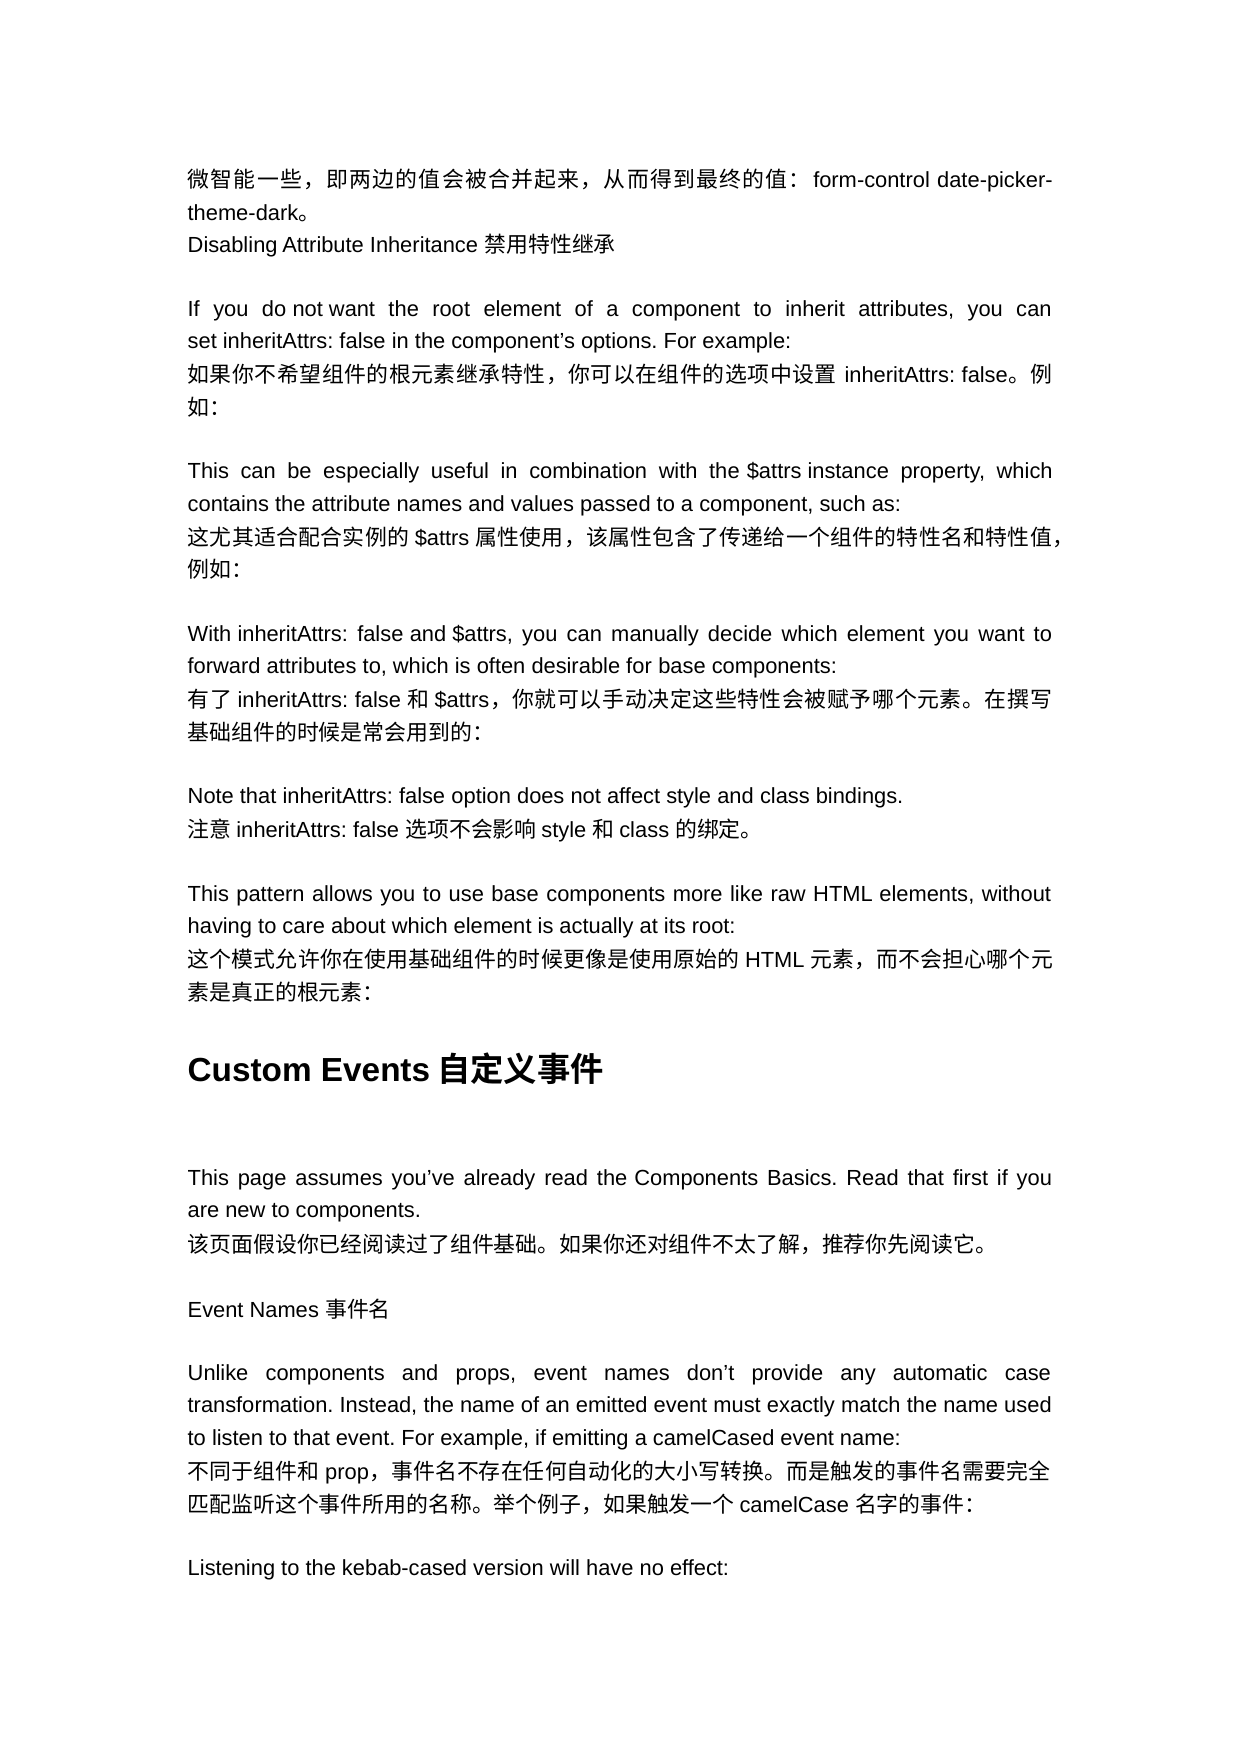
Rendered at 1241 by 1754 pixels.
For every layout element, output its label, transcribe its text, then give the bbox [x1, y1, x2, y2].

text Event Names 事件名 [187, 1291, 1053, 1324]
text 该页面假设你已经阅读过了组件基础。如果你还对组件不太了解，推荐你先阅读它。 [187, 1226, 1053, 1259]
text Note that inheritAttrs: false option does not affect style and class bindings. [187, 779, 1053, 812]
text This page assumes you’ve already read the Components Basics. Read that first if you are new to components. [187, 1161, 1053, 1226]
text If you do not want the root element of a component to inherit attributes, you can set inheritAttrs: false in the component’s options. For example: [187, 292, 1053, 357]
text Disabling Attribute Inheritance 禁用特性继承 [187, 227, 1053, 259]
text With inheritAttrs: false and $attrs, you can manually decide which element you want to forward attributes to, which is often desirable for base components: [187, 617, 1053, 682]
text 这尤其适合配合实例的 $attrs 属性使用，该属性包含了传递给一个组件的特性名和特性值，例如： [187, 519, 1053, 584]
text 如果你不希望组件的根元素继承特性，你可以在组件的选项中设置 inheritAttrs: false。例如： [187, 357, 1053, 422]
text Unlike components and props, event names don’t provide any automatic case transformation. Instead, the name of an emitted event must exactly match the name used to listen to that event. For example, if emitting a camelCased event name: [187, 1356, 1053, 1454]
text This pattern allows you to use base components more like raw HTML elements, without having to care about which element is actually at its root: [187, 877, 1053, 942]
text 这个模式允许你在使用基础组件的时候更像是使用原始的 HTML 元素，而不会担心哪个元素是真正的根元素： [187, 942, 1053, 1007]
text 注意 inheritAttrs: false 选项不会影响 style 和 class 的绑定。 [187, 812, 1053, 844]
text Listening to the kebab-cased version will have no effect: [187, 1551, 1053, 1584]
subtitle Custom Events自定义事件 [187, 1034, 1053, 1099]
text This can be especially useful in combination with the $attrs instance property, which contains the attribute names and values passed to a component, such as: [187, 454, 1053, 519]
text 有了 inheritAttrs: false 和 $attrs，你就可以手动决定这些特性会被赋予哪个元素。在撰写基础组件的时候是常会用到的： [187, 682, 1053, 747]
text 不同于组件和 prop，事件名不存在任何自动化的大小写转换。而是触发的事件名需要完全匹配监听这个事件所用的名称。举个例子，如果触发一个 camelCase 名字的事件： [187, 1454, 1053, 1519]
